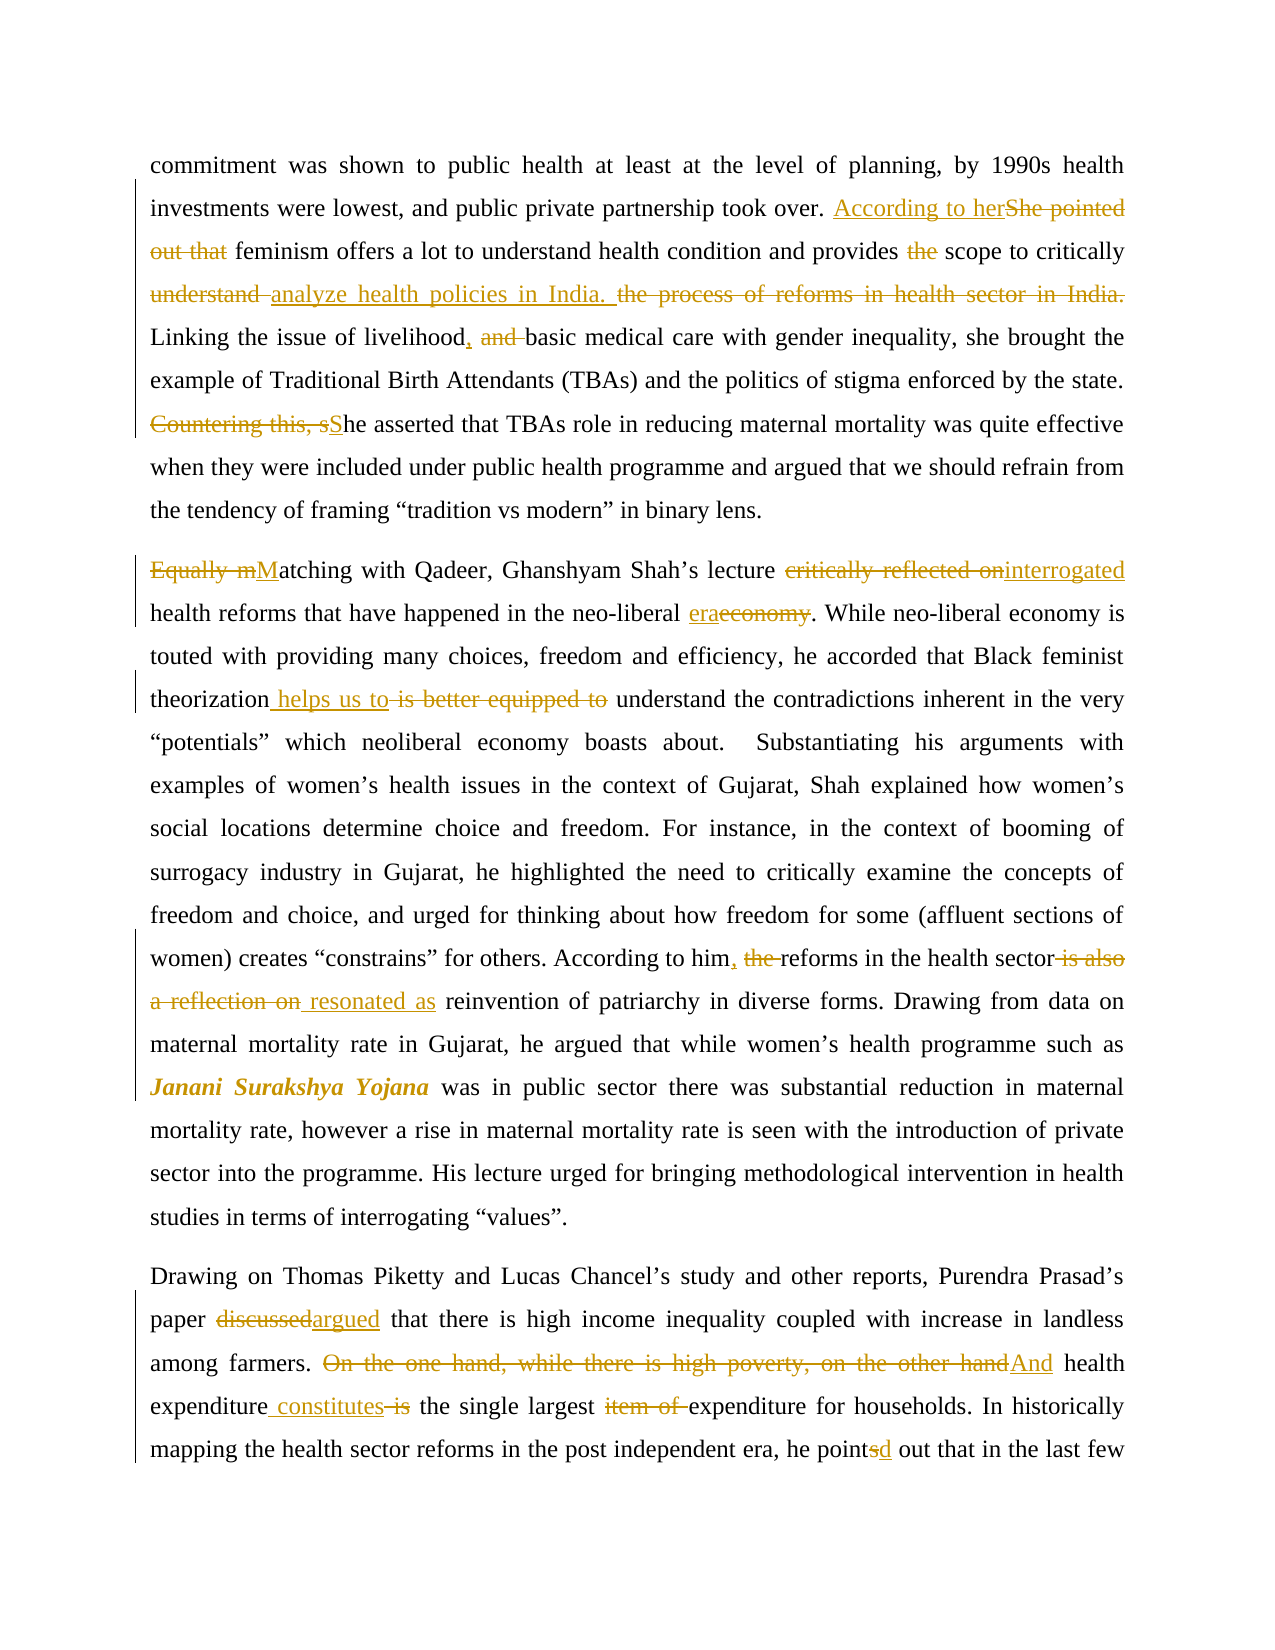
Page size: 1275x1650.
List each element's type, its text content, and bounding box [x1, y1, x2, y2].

text atching with Qadeer, Ghanshyam Shah’s lecture health reforms that have happened in the neo-liberal . While neo-liberal economy is touted with providing many choices, freedom and efficiency, he accorded that Black feminist theorization understand the contradictions inherent in the very “potentials” which neoliberal economy boasts about. Substantiating his arguments with examples of women’s health issues in the context of Gujarat, Shah explained how women’s social locations determine choice and freedom. For instance, in the context of booming of surrogacy industry in Gujarat, he highlighted the need to critically examine the concepts of freedom and choice, and urged for thinking about how freedom for some (affluent sections of women) creates “constrains” for others. According to him reforms in the health sector reinvention of patriarchy in diverse forms. Drawing from data on maternal mortality rate in Gujarat, he argued that while women’s health programme such as Janani Surakshya Yojana was in public sector there was substantial reduction in maternal mortality rate, however a rise in maternal mortality rate is seen with the introduction of private sector into the programme. His lecture urged for bringing methodological intervention in health studies in terms of interrogating “values”. [150, 555, 1125, 1230]
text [150, 1261, 1125, 1463]
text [150, 150, 1125, 524]
